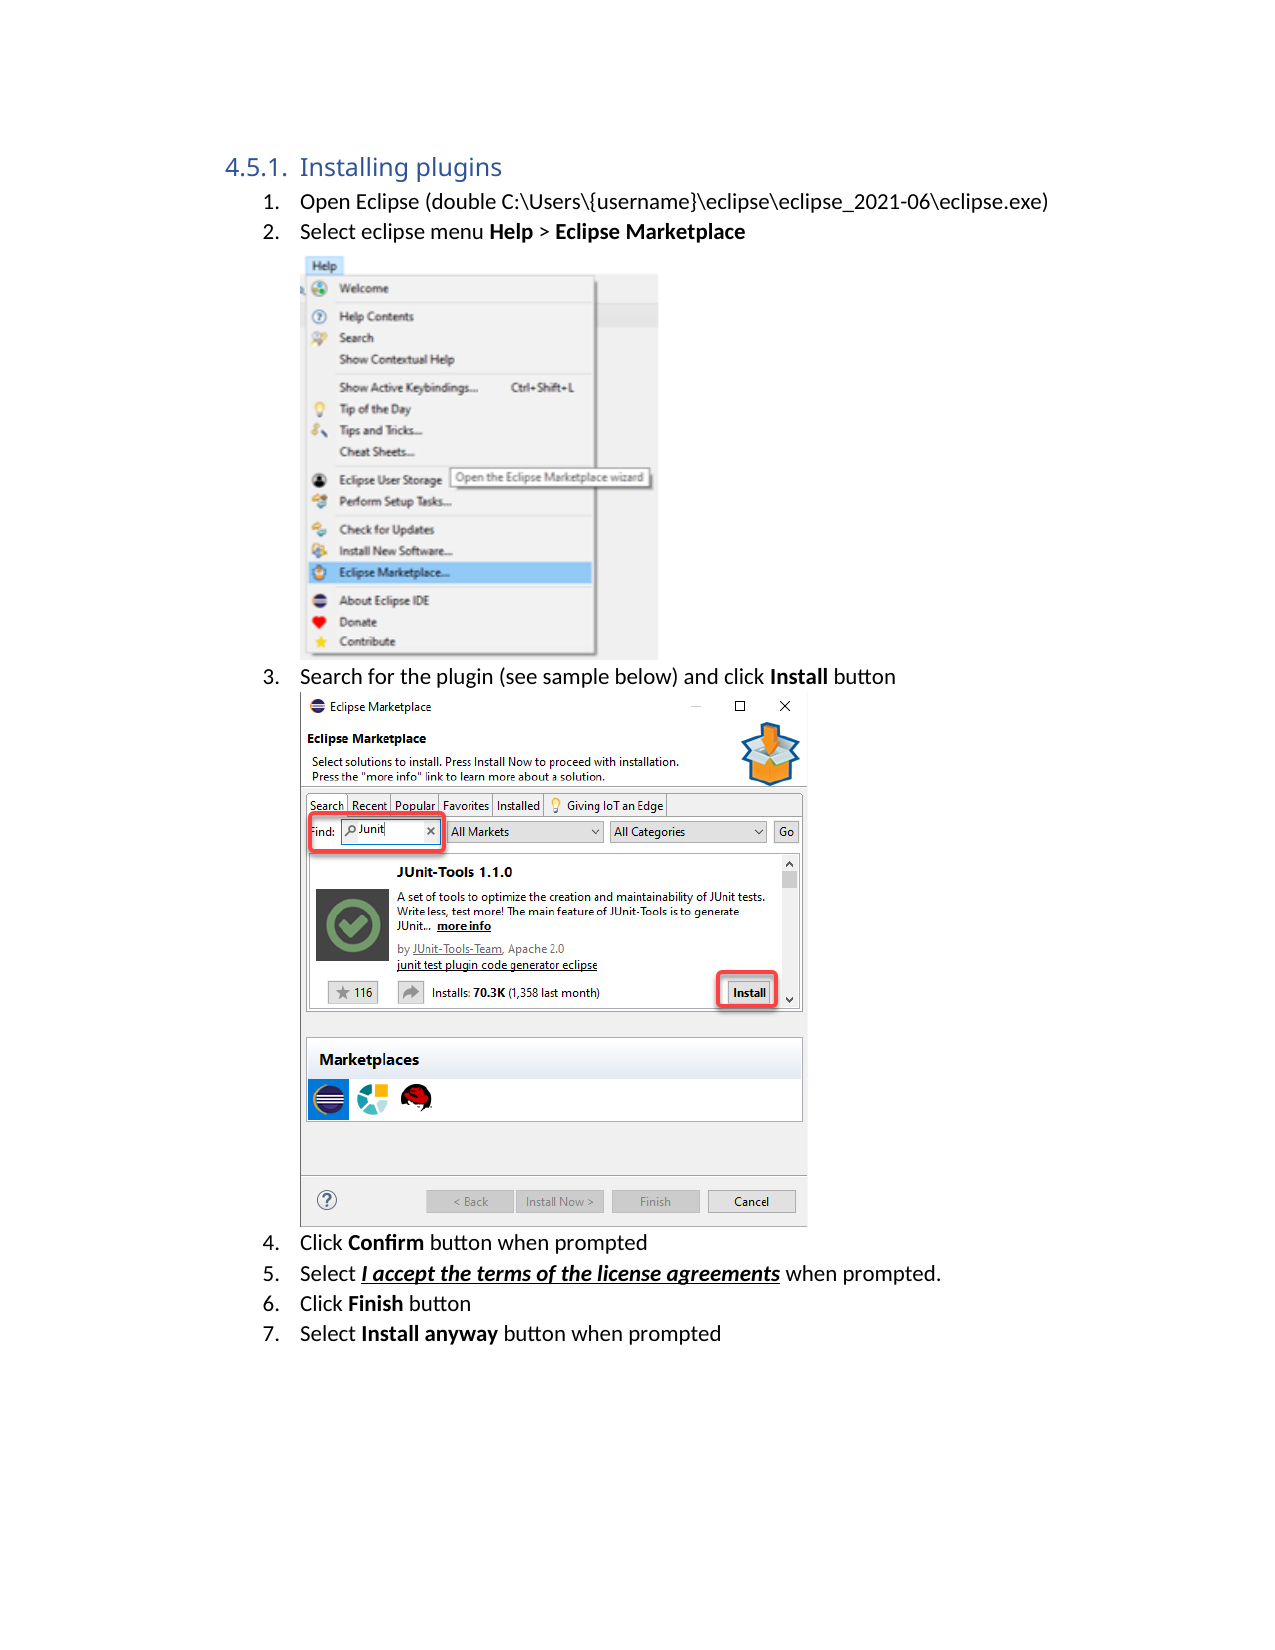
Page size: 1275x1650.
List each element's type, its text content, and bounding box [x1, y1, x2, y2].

list Click Confirm button when prompted [262, 1228, 1116, 1257]
list Select eclipse menu Help > Eclipse Marketplace [262, 217, 1116, 245]
list Select Install anyway button when prompted [262, 1319, 1116, 1347]
subtitle Installing plugins [225, 150, 1116, 184]
picture [300, 692, 808, 1227]
list Click Finish button [262, 1289, 1116, 1317]
picture [300, 247, 660, 660]
list Select I accept the terms of the license agreements when prompted. [262, 1259, 1116, 1287]
list Open Eclipse (double C:\Users\{username}\eclipse\eclipse_2021-06\eclipse.exe) [262, 187, 1116, 215]
list Search for the plugin (see sample below) and click Install button [262, 662, 1116, 690]
